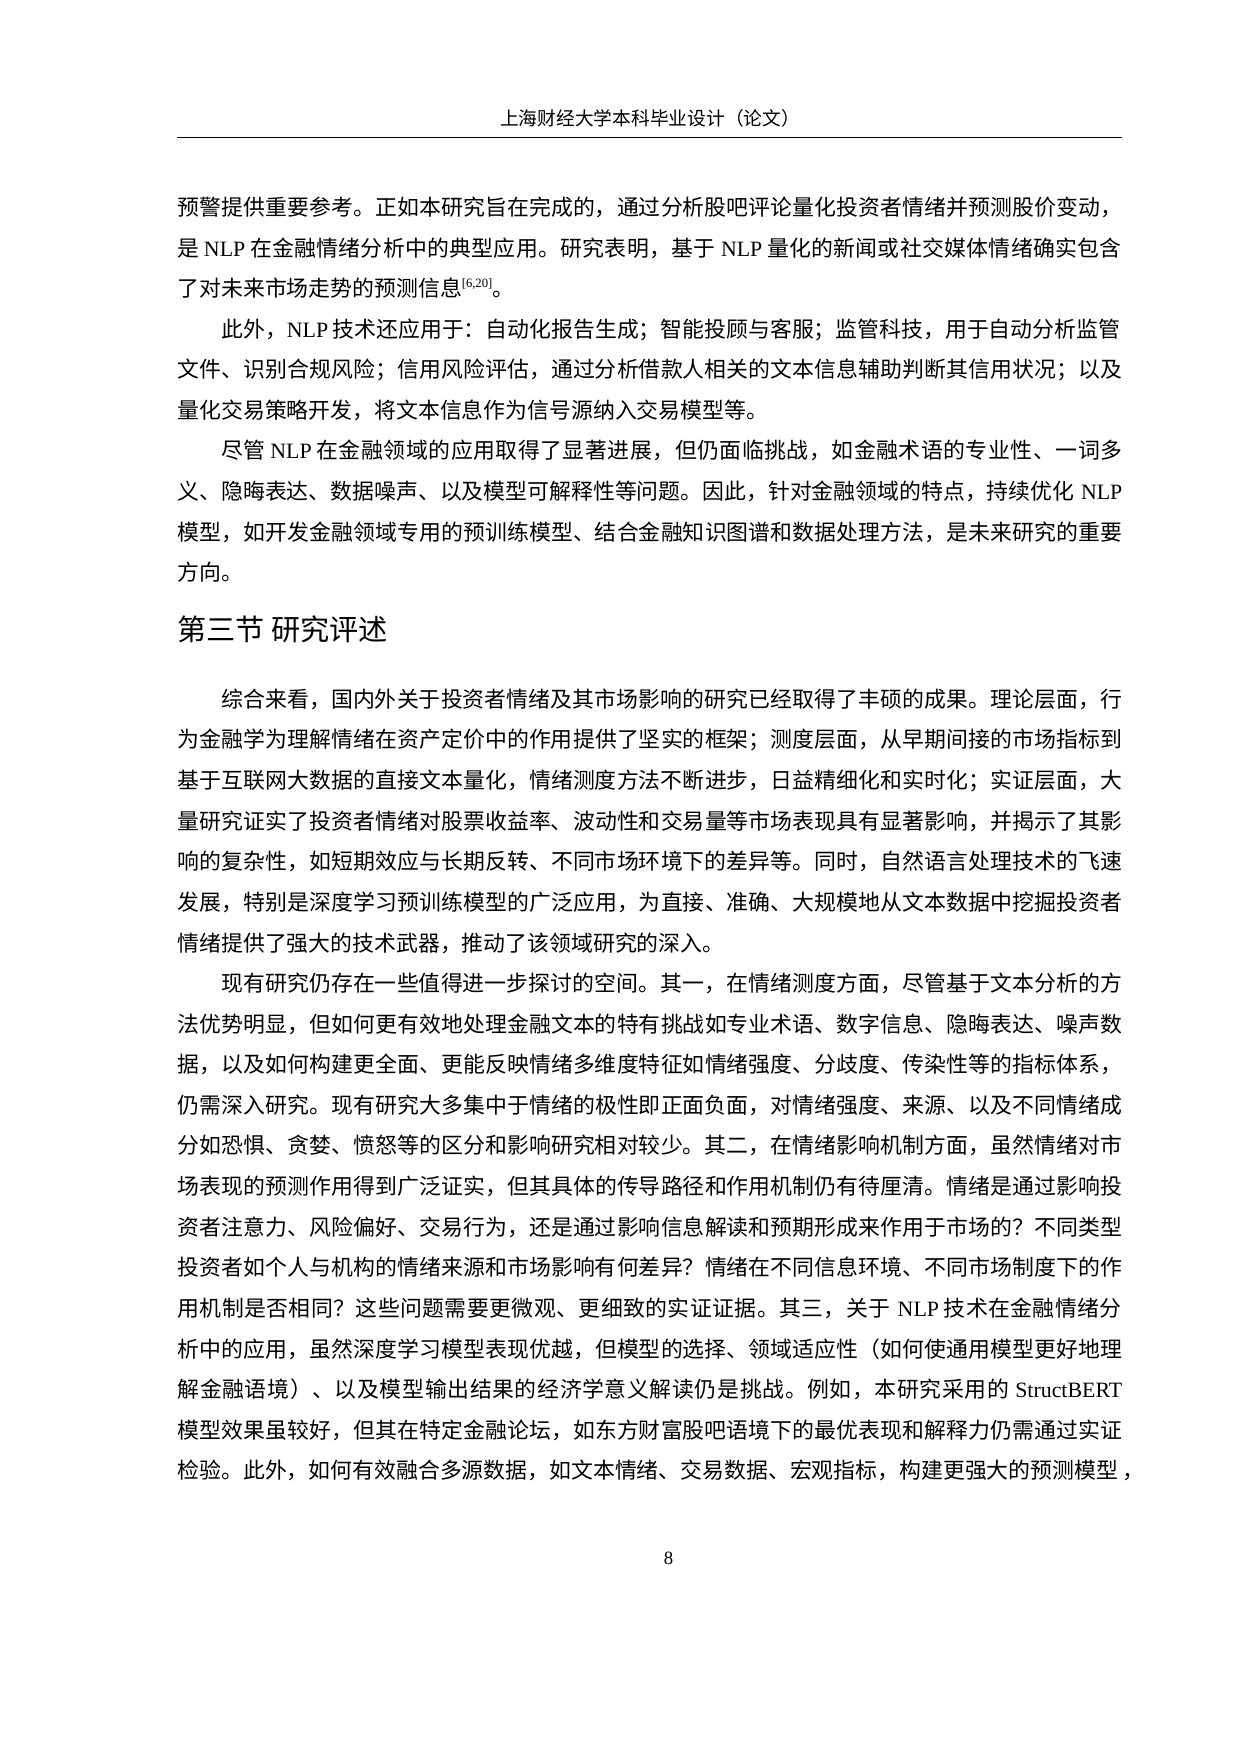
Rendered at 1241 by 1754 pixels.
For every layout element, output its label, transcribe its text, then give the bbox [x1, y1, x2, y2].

text 第三节 研究评述 [177, 595, 1122, 660]
text 此外，NLP技术还应用于：自动化报告生成；智能投顾与客服；监管科技，用于自动分析监管文件、识别合规风险；信用风险评估，通过分析借款人相关的文本信息辅助判断其信用状况；以及量化交易策略开发，将文本信息作为信号源纳入交易模型等。 [177, 311, 1122, 425]
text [177, 189, 1122, 303]
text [177, 966, 1122, 1486]
text 尽管NLP在金融领域的应用取得了显著进展，但仍面临挑战，如金融术语的专业性、一词多义、隐晦表达、数据噪声、以及模型可解释性等问题。因此，针对金融领域的特点，持续优化NLP模型，如开发金融领域专用的预训练模型、结合金融知识图谱和数据处理方法，是未来研究的重要方向。 [177, 433, 1122, 587]
text 综合来看，国内外关于投资者情绪及其市场影响的研究已经取得了丰硕的成果。理论层面，行为金融学为理解情绪在资产定价中的作用提供了坚实的框架；测度层面，从早期间接的市场指标到基于互联网大数据的直接文本量化，情绪测度方法不断进步，日益精细化和实时化；实证层面，大量研究证实了投资者情绪对股票收益率、波动性和交易量等市场表现具有显著影响，并揭示了其影响的复杂性，如短期效应与长期反转、不同市场环境下的差异等。同时，自然语言处理技术的飞速发展，特别是深度学习预训练模型的广泛应用，为直接、准确、大规模地从文本数据中挖掘投资者情绪提供了强大的技术武器，推动了该领域研究的深入。 [177, 681, 1122, 958]
